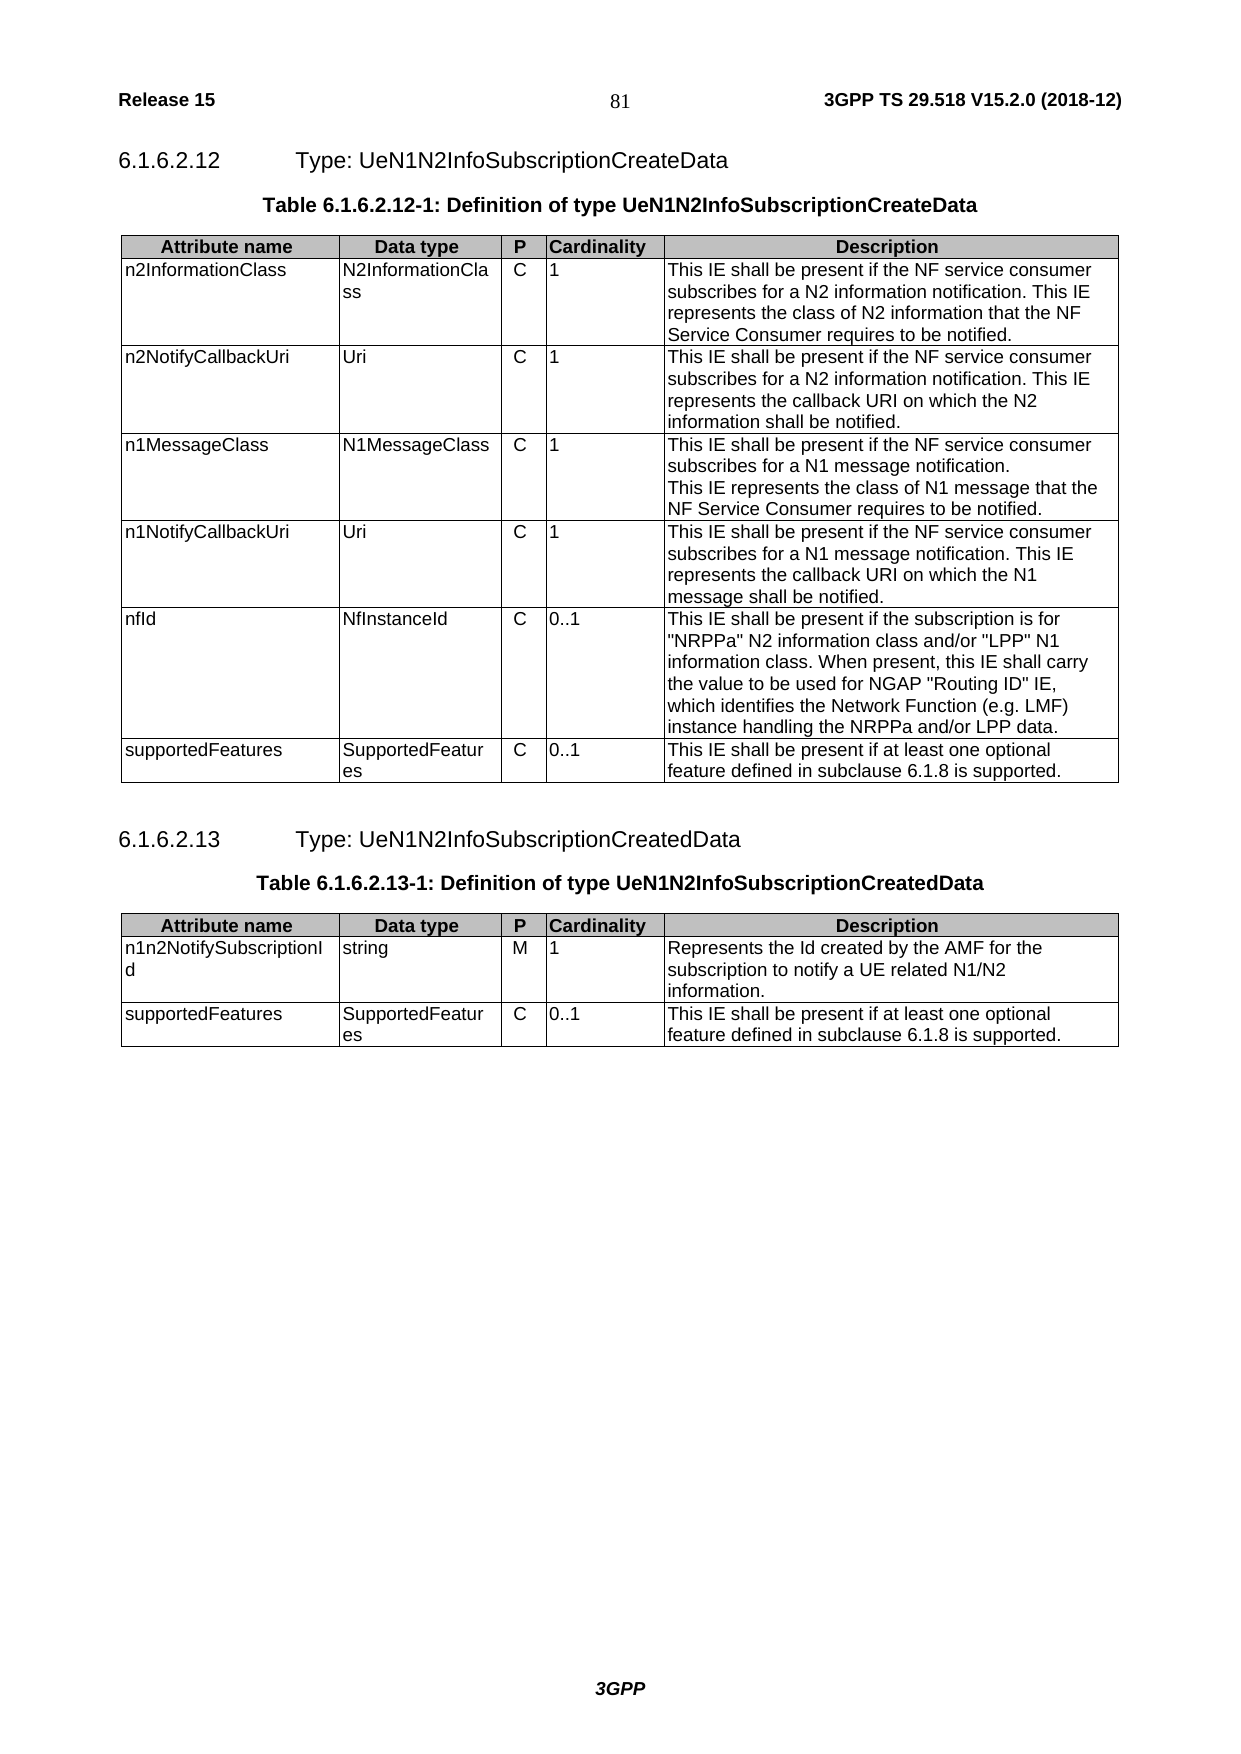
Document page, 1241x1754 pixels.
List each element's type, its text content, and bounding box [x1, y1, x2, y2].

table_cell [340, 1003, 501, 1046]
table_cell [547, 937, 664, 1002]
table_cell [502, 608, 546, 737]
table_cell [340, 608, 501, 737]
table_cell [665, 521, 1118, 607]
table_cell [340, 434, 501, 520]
text Table 6.1.6.2.13-1: Definition of type UeN1N2InfoSubscriptionCreatedData [118, 871, 1122, 894]
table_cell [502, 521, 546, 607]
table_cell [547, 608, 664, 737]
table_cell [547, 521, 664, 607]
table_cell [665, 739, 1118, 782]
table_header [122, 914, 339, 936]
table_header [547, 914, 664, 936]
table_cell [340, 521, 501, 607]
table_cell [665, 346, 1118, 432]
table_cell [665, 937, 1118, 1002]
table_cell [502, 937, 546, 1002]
text Table 6.1.6.2.12-1: Definition of type UeN1N2InfoSubscriptionCreateData [118, 193, 1122, 217]
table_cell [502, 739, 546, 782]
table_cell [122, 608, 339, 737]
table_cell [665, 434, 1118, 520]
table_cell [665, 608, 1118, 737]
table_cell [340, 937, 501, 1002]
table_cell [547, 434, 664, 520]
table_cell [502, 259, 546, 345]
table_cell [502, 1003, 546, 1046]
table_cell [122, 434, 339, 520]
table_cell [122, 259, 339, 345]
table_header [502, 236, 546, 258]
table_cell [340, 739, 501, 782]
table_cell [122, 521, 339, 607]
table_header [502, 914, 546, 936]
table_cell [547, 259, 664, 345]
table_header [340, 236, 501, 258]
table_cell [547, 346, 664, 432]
subtitle 6.1.6.2.13 Type: UeN1N2InfoSubscriptionCreatedData [118, 826, 1122, 852]
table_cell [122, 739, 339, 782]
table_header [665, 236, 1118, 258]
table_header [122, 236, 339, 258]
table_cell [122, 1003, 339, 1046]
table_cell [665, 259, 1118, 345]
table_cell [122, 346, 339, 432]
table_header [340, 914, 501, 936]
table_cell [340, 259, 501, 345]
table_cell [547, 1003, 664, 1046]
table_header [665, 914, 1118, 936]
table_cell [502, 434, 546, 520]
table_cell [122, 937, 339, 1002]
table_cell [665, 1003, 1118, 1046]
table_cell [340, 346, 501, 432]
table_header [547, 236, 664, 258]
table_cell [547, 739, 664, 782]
subtitle 6.1.6.2.12 Type: UeN1N2InfoSubscriptionCreateData [118, 147, 1122, 174]
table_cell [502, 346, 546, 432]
